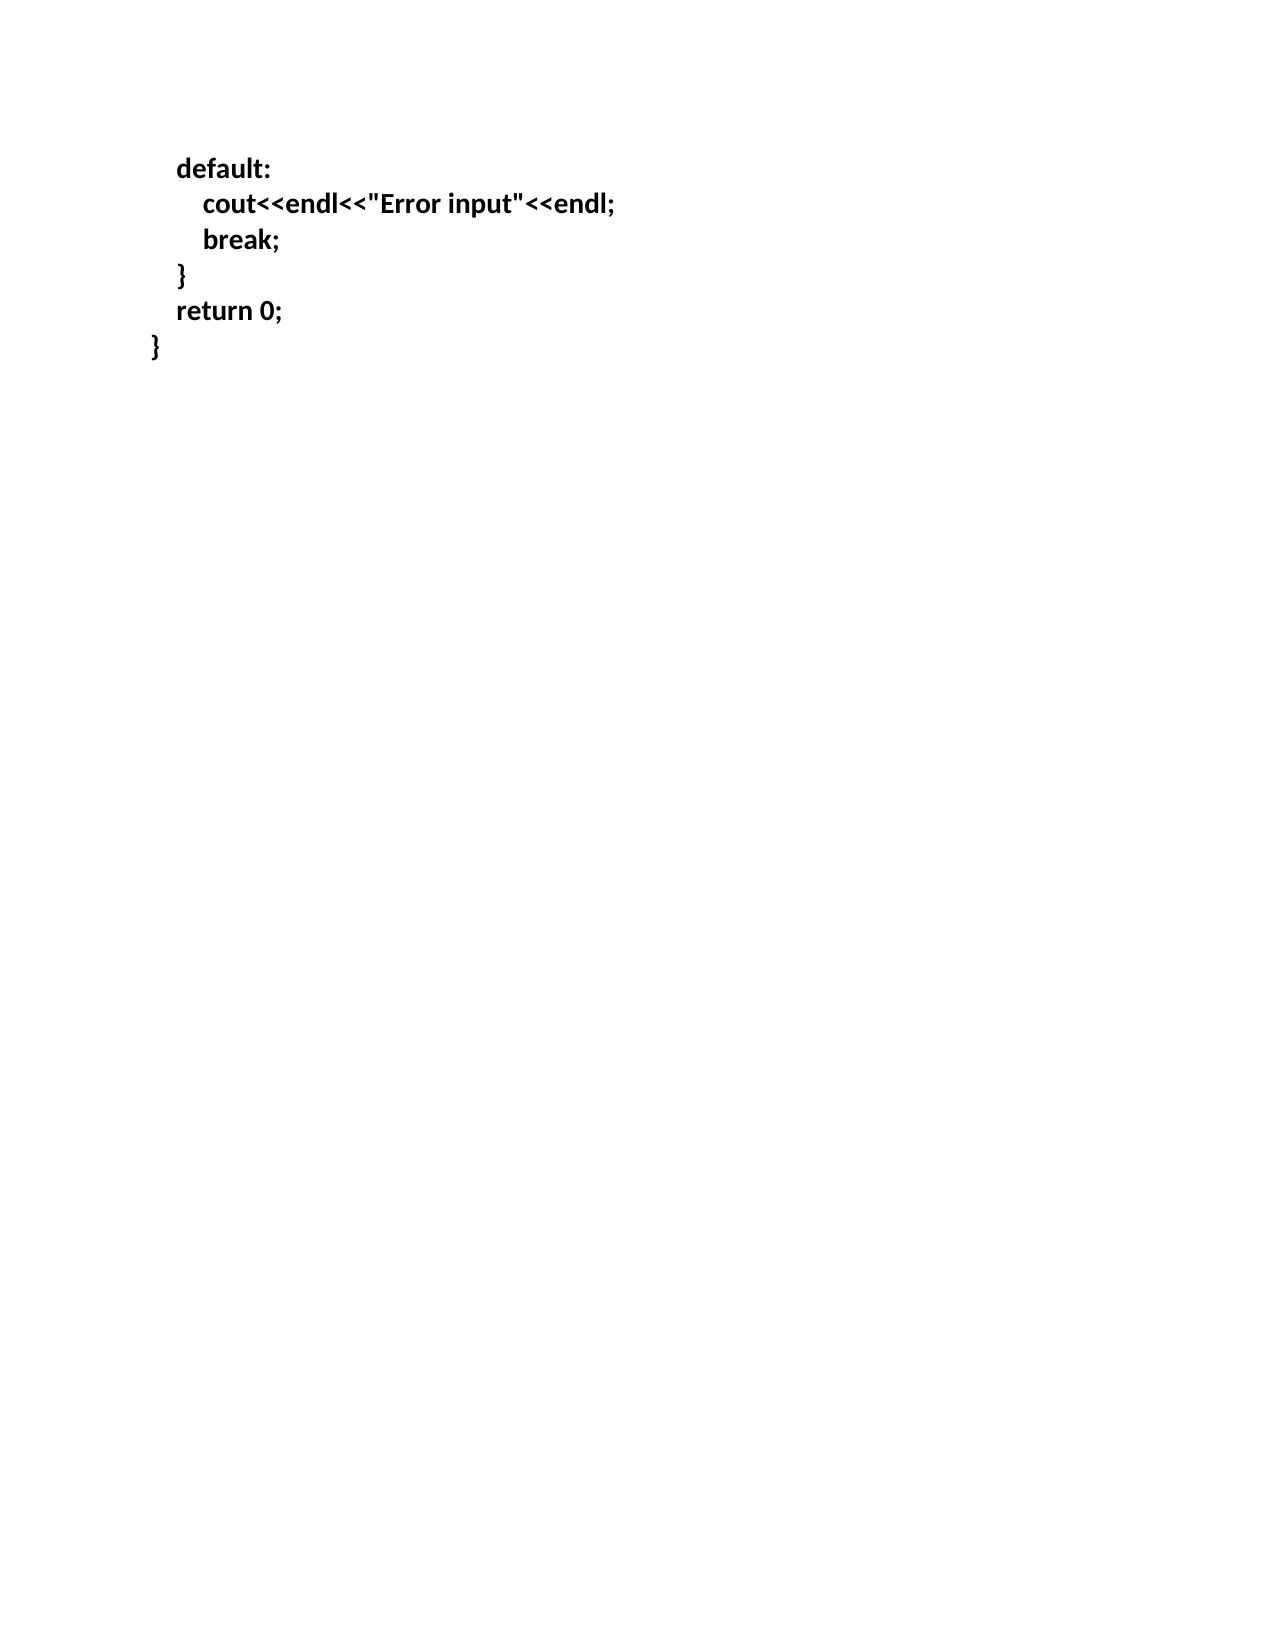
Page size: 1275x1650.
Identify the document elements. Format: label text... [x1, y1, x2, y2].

text return 0; [150, 292, 1125, 328]
text default: [150, 150, 1125, 186]
text } [150, 257, 1125, 292]
text break; [150, 221, 1125, 257]
text cout<<endl<<"Error input"<<endl; [150, 186, 1125, 221]
text } [150, 328, 1125, 364]
